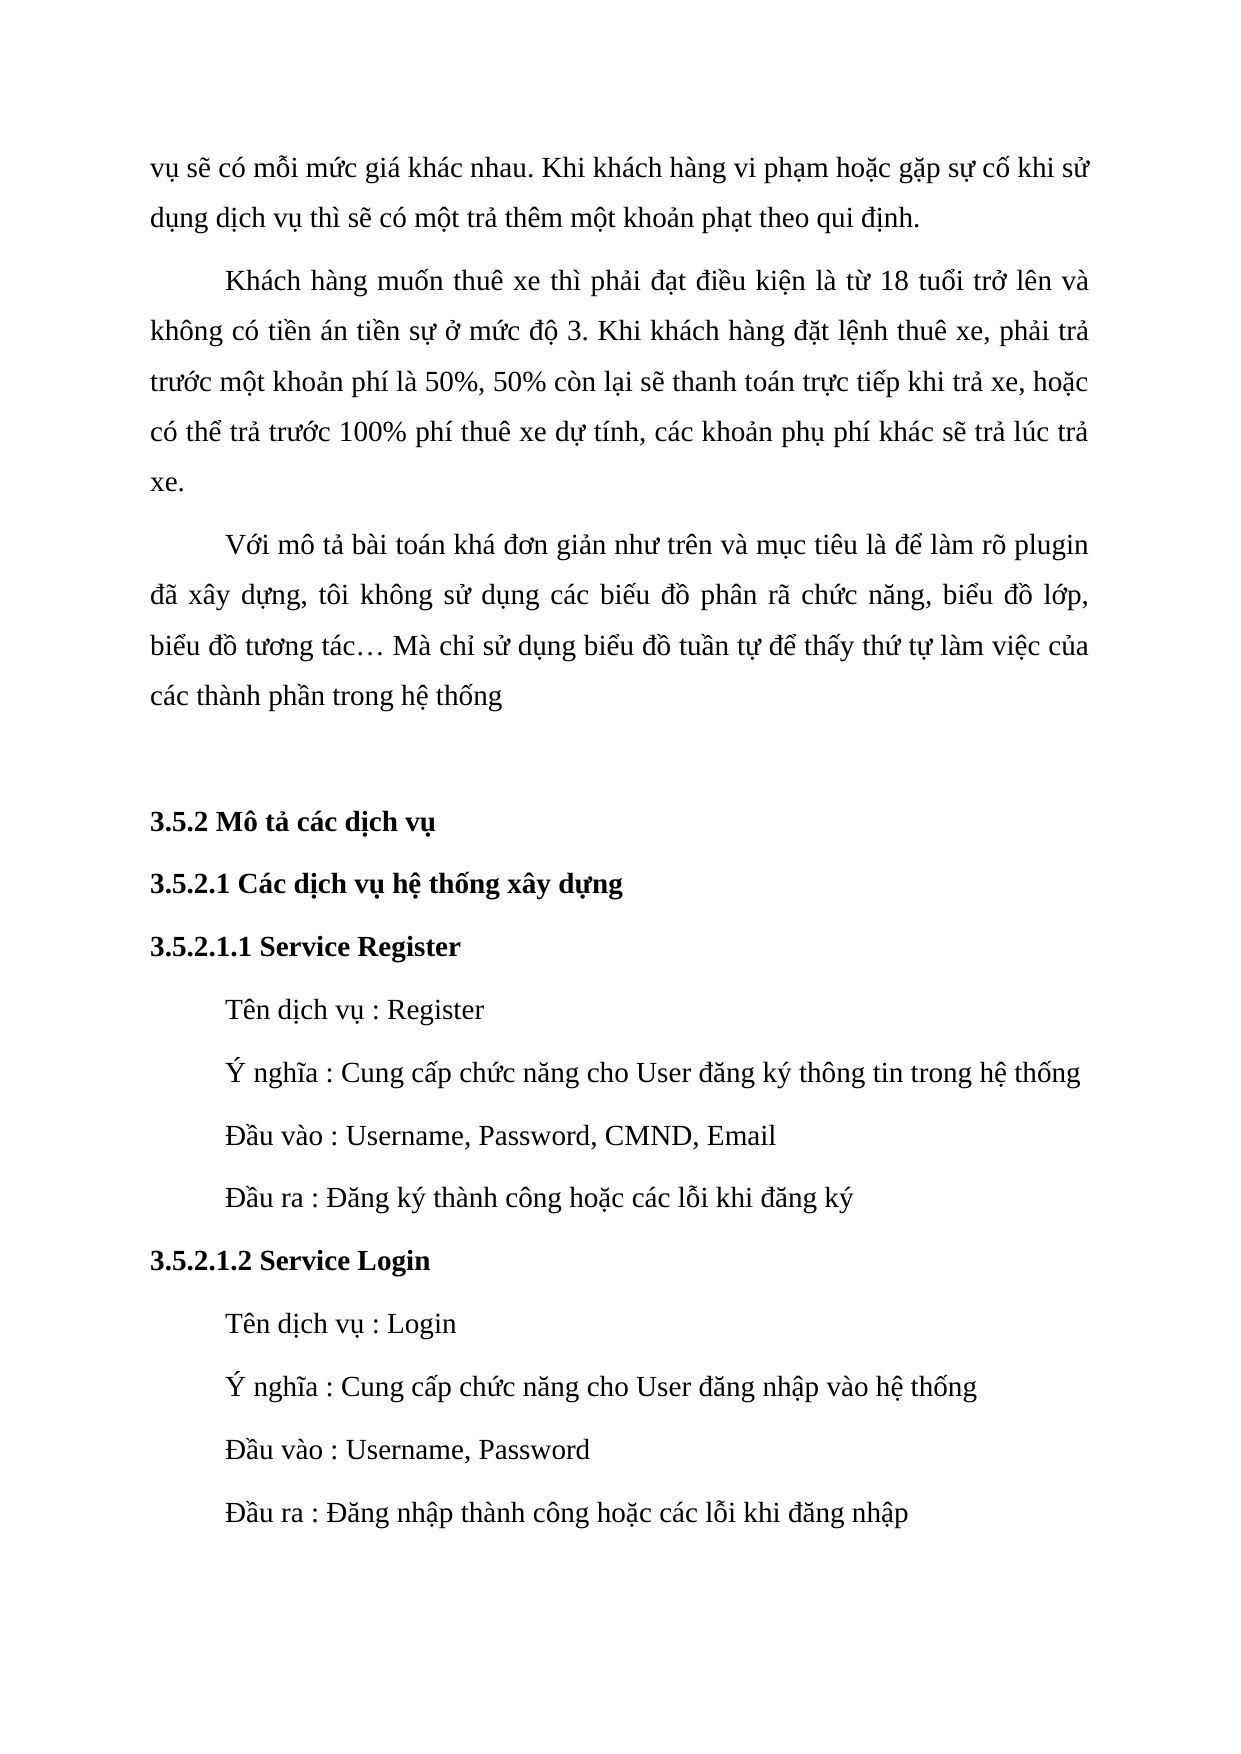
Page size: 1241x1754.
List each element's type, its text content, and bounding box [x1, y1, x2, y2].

text Đầu vào : Username, Password [150, 1432, 1090, 1465]
text Khách hàng muốn thuê xe thì phải đạt điều kiện là từ 18 tuổi trở lên và không có tiền án tiền sự ở mức độ 3. Khi khách hàng đặt lệnh thuê xe, phải trả trước một khoản phí là 50%, 50% còn lại sẽ thanh toán trực tiếp khi trả xe, hoặc có thể trả trước 100% phí thuê xe dự tính, các khoản phụ phí khác sẽ trả lúc trả xe. [150, 263, 1090, 498]
subtitle 3.5.2.1.2 Service Login [150, 1243, 1090, 1277]
text Với mô tả bài toán khá đơn giản như trên và mục tiêu là để làm rõ plugin đã xây dựng, tôi không sử dụng các biếu đồ phân rã chức năng, biểu đồ lớp, biểu đồ tương tác… Mà chỉ sử dụng biểu đồ tuần tự để thấy thứ tự làm việc của các thành phần trong hệ thống [150, 527, 1090, 712]
text Đầu vào : Username, Password, CMND, Email [150, 1118, 1090, 1151]
text Đầu ra : Đăng nhập thành công hoặc các lỗi khi đăng nhập [150, 1495, 1090, 1528]
text Tên dịch vụ : Register [150, 992, 1090, 1026]
text Ý nghĩa : Cung cấp chức năng cho User đăng nhập vào hệ thống [150, 1369, 1090, 1403]
subtitle 3.5.2.1.1 Service Register [150, 929, 1090, 963]
subtitle 3.5.2 Mô tả các dịch vụ [150, 804, 1090, 837]
subtitle 3.5.2.1 Các dịch vụ hệ thống xây dựng [150, 867, 1090, 900]
text Ý nghĩa : Cung cấp chức năng cho User đăng ký thông tin trong hệ thống [150, 1055, 1090, 1088]
text Đầu ra : Đăng ký thành công hoặc các lỗi khi đăng ký [150, 1181, 1090, 1214]
text Tên dịch vụ : Login [150, 1306, 1090, 1340]
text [150, 150, 1090, 234]
